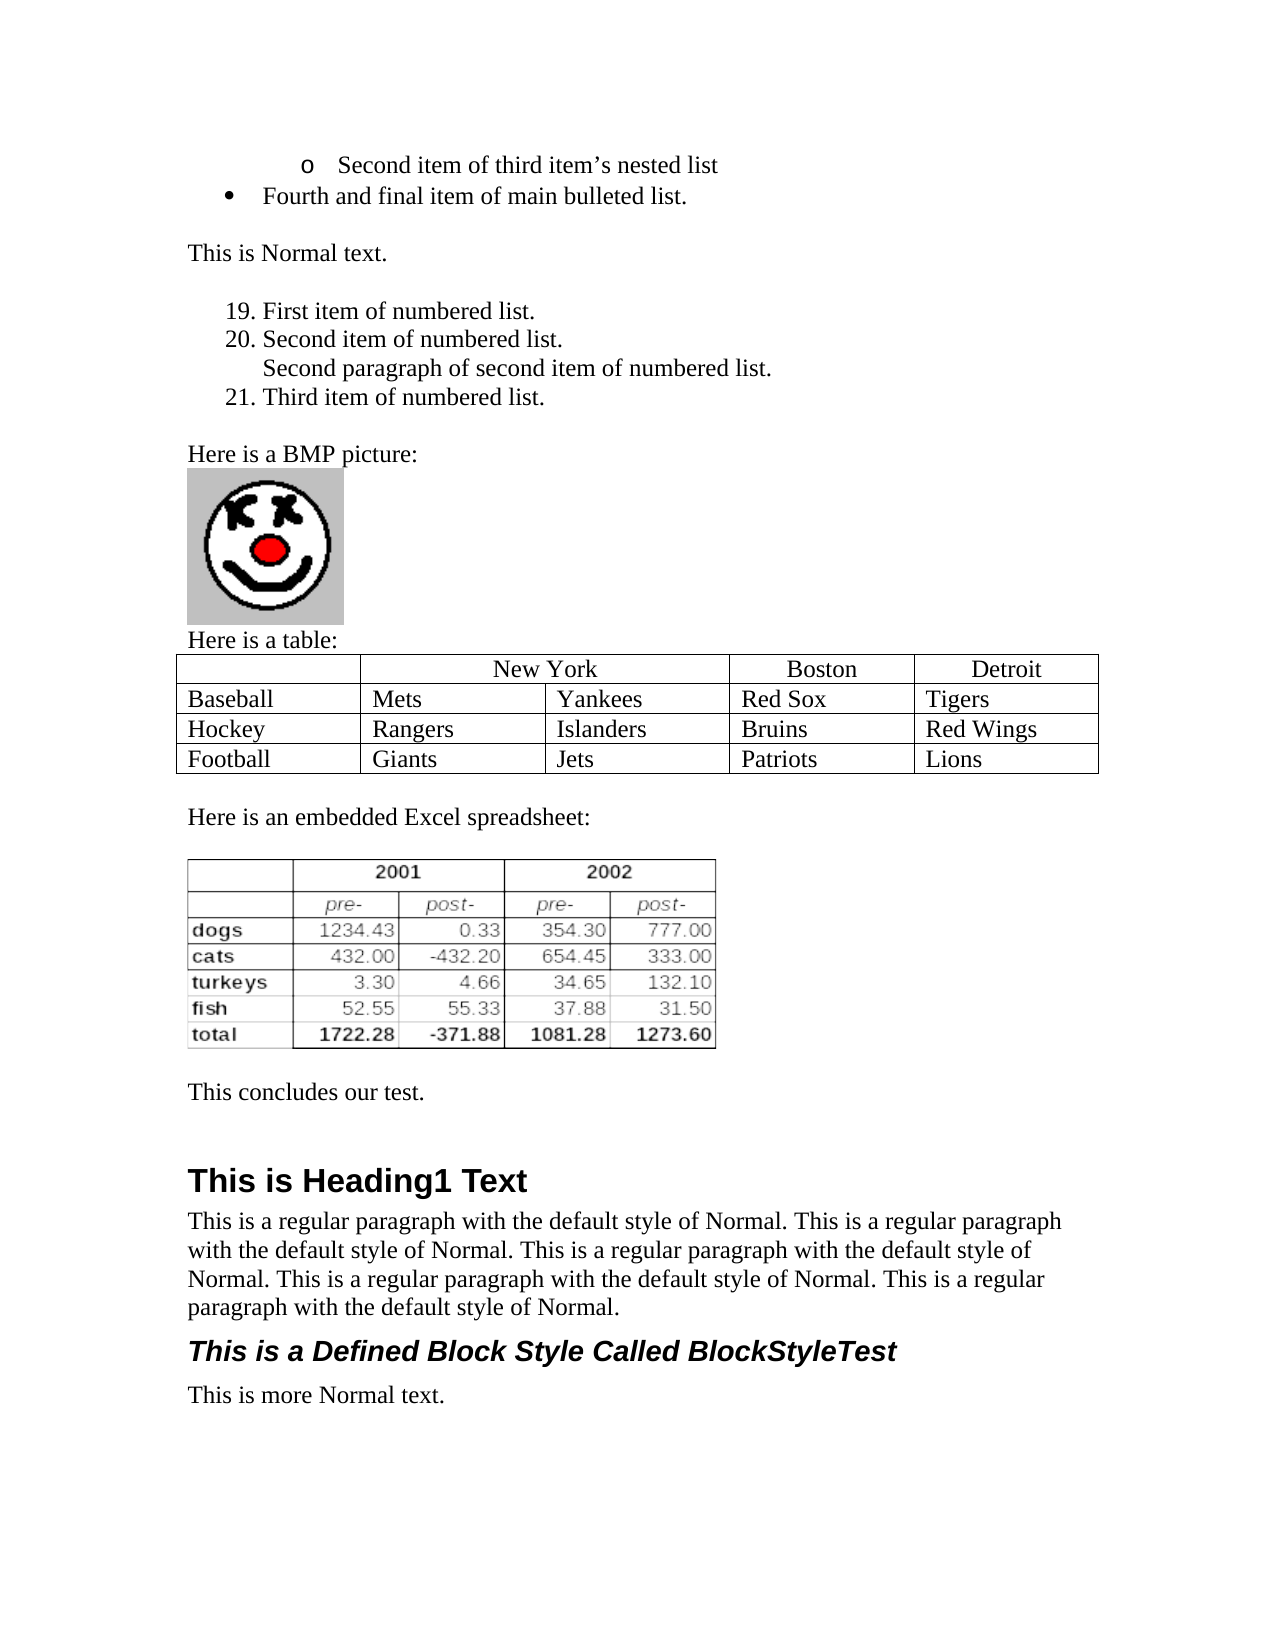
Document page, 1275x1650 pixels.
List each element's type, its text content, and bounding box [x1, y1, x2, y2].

table_cell Yankees [546, 684, 729, 713]
list First item of numbered list. [225, 296, 1087, 324]
text This concludes our test. [187, 1077, 1087, 1106]
table_cell Tigers [915, 684, 1098, 713]
text This is more Normal text. [187, 1380, 1087, 1408]
table_cell Baseball [177, 684, 360, 713]
picture [187, 468, 344, 625]
table_cell Bruins [730, 714, 914, 743]
table_header [177, 655, 360, 683]
list Fourth and final item of main bulleted list. [225, 181, 1087, 209]
list Second item of numbered list. [225, 324, 1087, 353]
text Here is a BMP picture: [187, 439, 1087, 468]
table_cell Lions [915, 744, 1098, 773]
text Second paragraph of second item of numbered list. [262, 353, 1087, 382]
text This is a regular paragraph with the default style of Normal. This is a regular paragraph with the default style of Normal. This is a regular paragraph with the default style of Normal. This is a regular paragraph with the default style of Normal. This is a regular paragraph with the default style of Normal. [187, 1206, 1087, 1321]
list Third item of numbered list. [225, 382, 1087, 411]
table_cell Mets [361, 684, 545, 713]
text This is a Defined Block Style Called BlockStyleTest [187, 1334, 1087, 1367]
table_cell Giants [361, 744, 545, 773]
table_cell Red Sox [730, 684, 914, 713]
table_header Boston [730, 655, 914, 683]
table_cell Islanders [546, 714, 729, 743]
table_cell Hockey [177, 714, 360, 743]
text Here is an embedded Excel spreadsheet: [187, 802, 1087, 831]
table_cell Red Wings [915, 714, 1098, 743]
list Second item of third item’s nested list [300, 150, 1087, 181]
table_header Detroit [915, 655, 1098, 683]
subtitle This is Heading1 Text [187, 1161, 1087, 1200]
table_cell Football [177, 744, 360, 773]
table_header New York [361, 655, 729, 683]
text Here is a table: [187, 625, 1087, 653]
table_cell Patriots [730, 744, 914, 773]
table_cell Jets [546, 744, 729, 773]
table_cell Rangers [361, 714, 545, 743]
text This is Normal text. [187, 238, 1087, 267]
